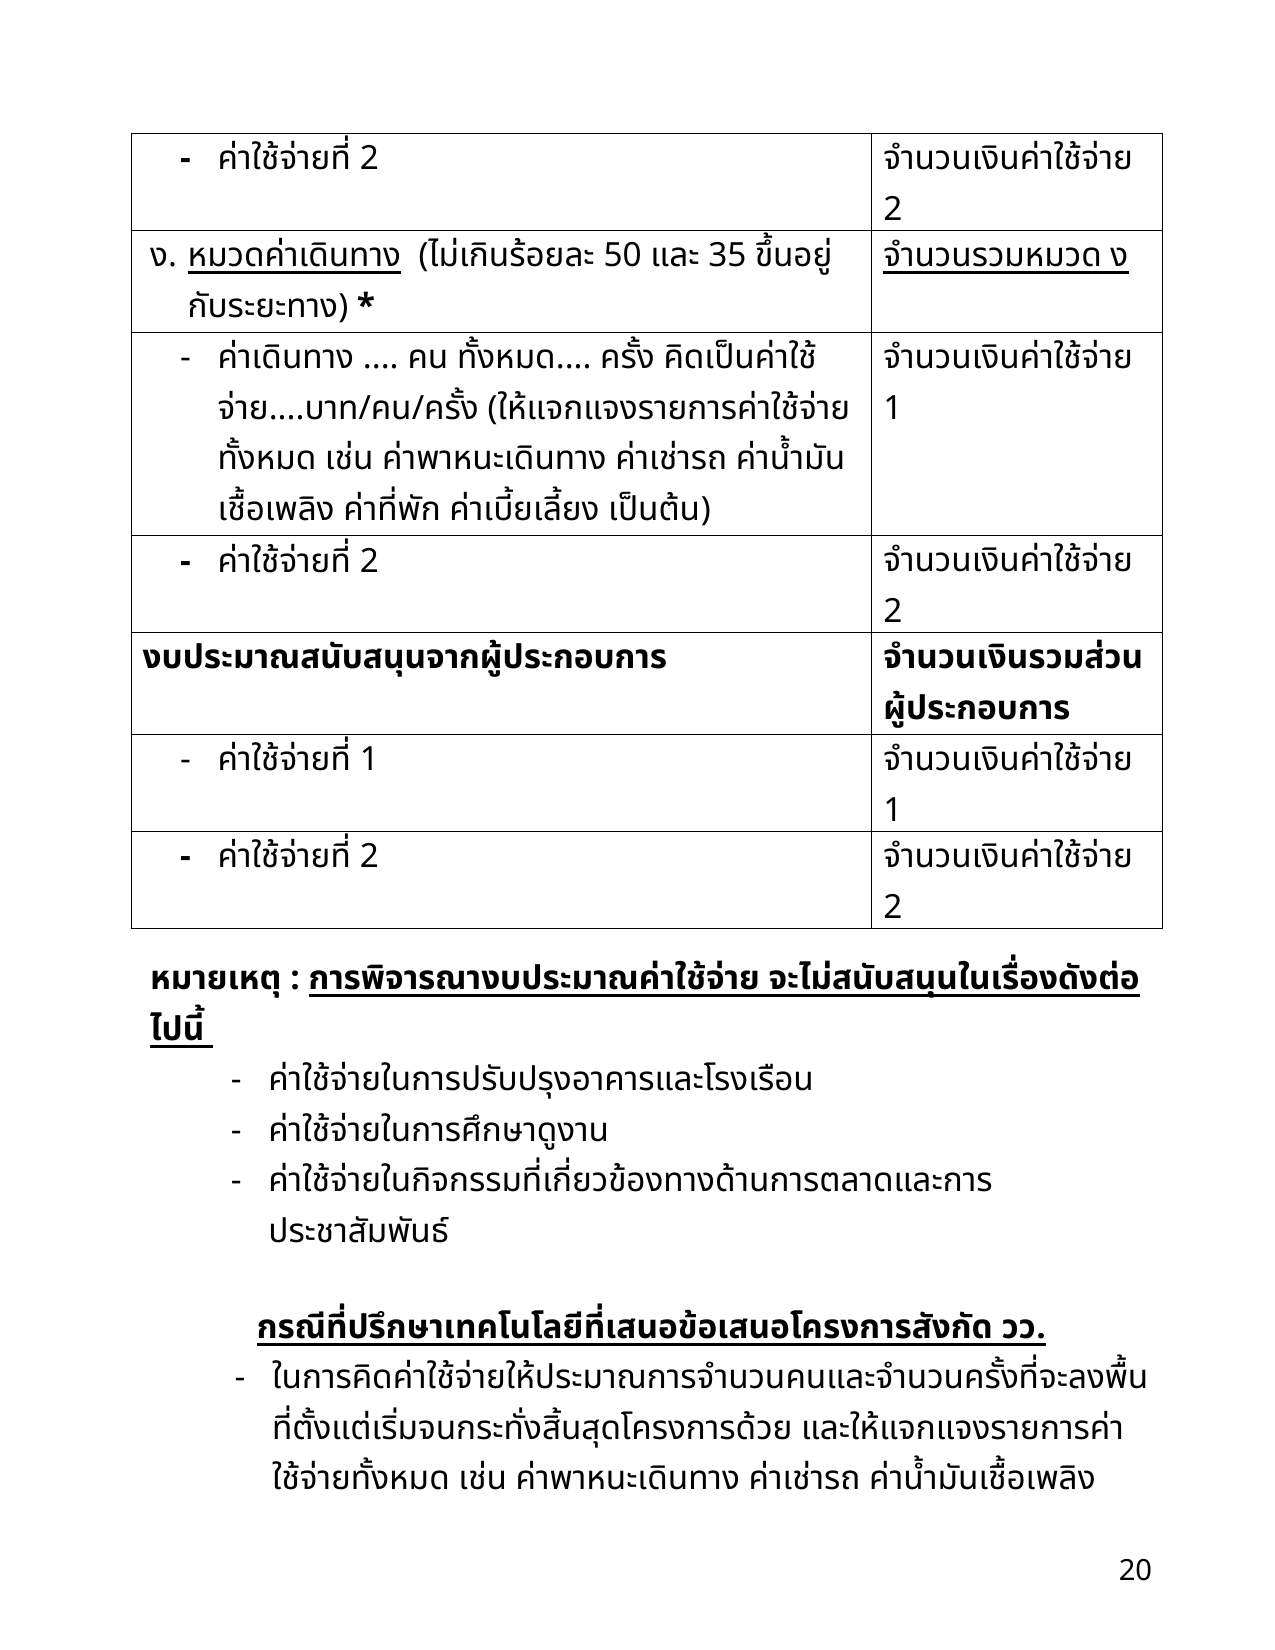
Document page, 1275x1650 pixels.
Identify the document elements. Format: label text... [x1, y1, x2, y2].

text กรณีที่ปรึกษาเทคโนโลยีที่เสนอข้อเสนอโครงการสังกัด วว. [231, 1303, 1152, 1353]
table_cell จำนวนเงินค่าใช้จ่าย 1 [872, 333, 1162, 535]
table_cell จำนวนเงินค่าใช้จ่าย 1 [872, 735, 1162, 831]
table_cell จำนวนเงินค่าใช้จ่าย 2 [872, 536, 1162, 632]
table_cell จำนวนเงินค่าใช้จ่าย 2 [872, 832, 1162, 928]
table_cell ค่าใช้จ่ายที่ 2 [132, 536, 871, 632]
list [234, 1353, 1152, 1505]
list ค่าใช้จ่ายในการปรับปรุงอาคารและโรงเรือน [231, 1055, 1152, 1106]
table_cell งบประมาณสนับสนุนจากผู้ประกอบการ [132, 633, 871, 734]
table_cell ค่าใช้จ่ายที่ 2 [132, 134, 871, 230]
table_cell จำนวนเงินรวมส่วนผู้ประกอบการ [872, 633, 1162, 734]
table_cell ค่าเดินทาง .... คน ทั้งหมด.... ครั้ง คิดเป็นค่าใช้จ่าย....บาท/คน/ครั้ง (ให้แจกแจงรายการค่าใช้จ่ายทั้งหมด เช่น ค่าพาหนะเดินทาง ค่าเช่ารถ ค่าน้ำมันเชื้อเพลิง ค่าที่พัก ค่าเบี้ยเลี้ยง เป็นต้น) [132, 333, 871, 535]
table_cell หมวดค่าเดินทาง (ไม่เกินร้อยละ 50 และ 35 ขึ้นอยู่กับระยะทาง) * [132, 231, 871, 332]
table_cell จำนวนรวมหมวด ง [872, 231, 1162, 332]
list ค่าใช้จ่ายในการศึกษาดูงาน [231, 1106, 1152, 1156]
table_cell ค่าใช้จ่ายที่ 2 [132, 832, 871, 928]
table_cell ค่าใช้จ่ายที่ 1 [132, 735, 871, 831]
list ค่าใช้จ่ายในกิจกรรมที่เกี่ยวข้องทางด้านการตลาดและการประชาสัมพันธ์ [231, 1156, 1152, 1257]
table_cell จำนวนเงินค่าใช้จ่าย 2 [872, 134, 1162, 230]
text หมายเหตุ : การพิจารณางบประมาณค่าใช้จ่าย จะไม่สนับสนุนในเรื่องดังต่อไปนี้ [150, 954, 1152, 1055]
